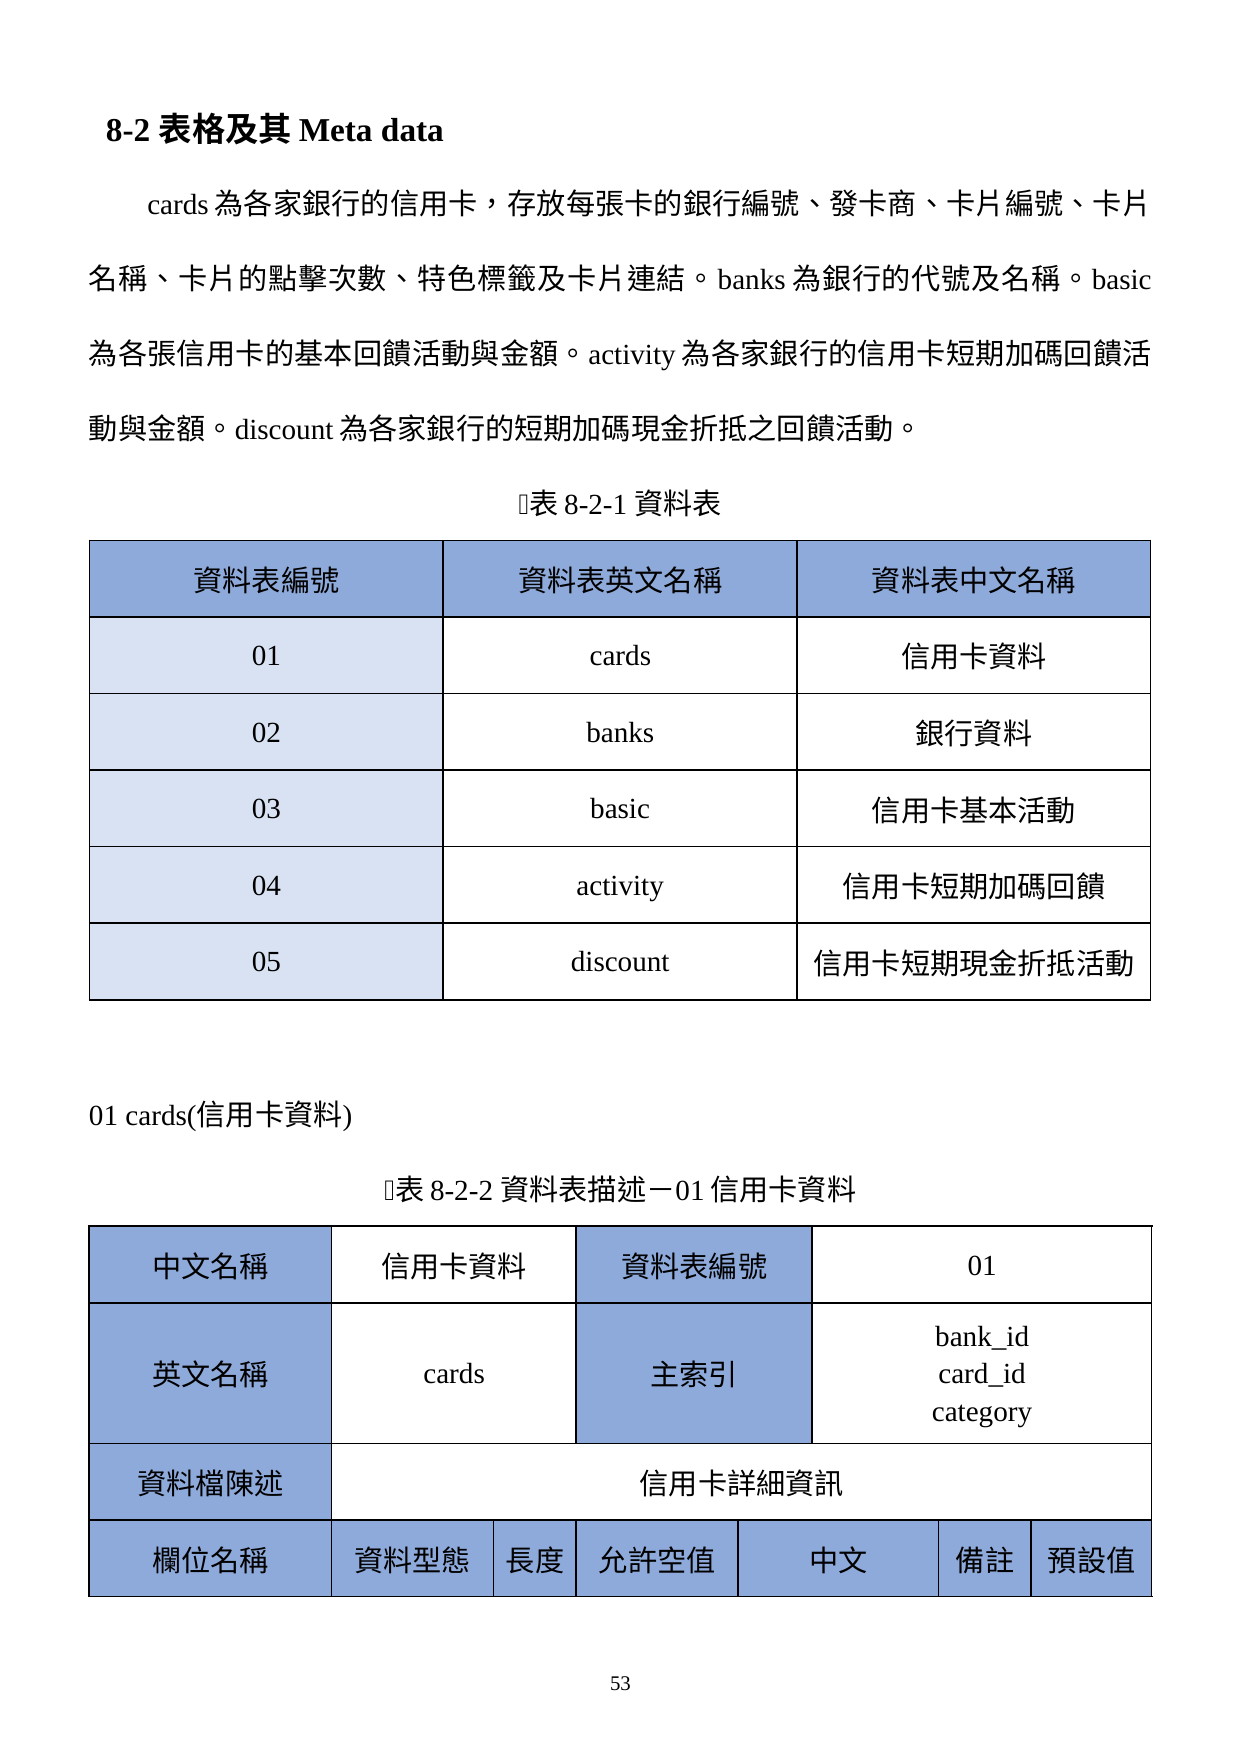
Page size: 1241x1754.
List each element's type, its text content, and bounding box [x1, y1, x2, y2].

table_cell discount [444, 924, 796, 999]
table_cell 主索引 [577, 1304, 811, 1443]
table_header 資料表編號 [90, 541, 442, 616]
table_cell basic [444, 771, 796, 846]
table_cell 資料型態 [332, 1521, 493, 1596]
table_cell 中文 [739, 1521, 938, 1596]
table_cell 02 [90, 694, 442, 769]
table_cell 預設值 [1032, 1521, 1151, 1596]
table_cell 信用卡資料 [798, 618, 1150, 693]
table_cell 信用卡短期加碼回饋 [798, 847, 1150, 922]
table_cell 長度 [494, 1521, 575, 1596]
table_header 中文名稱 [90, 1227, 331, 1302]
text 表8-2-2 資料表描述－01信用卡資料 [89, 1150, 1152, 1225]
text 01 cards(信用卡資料) [89, 1075, 1152, 1150]
table_cell 允許空值 [577, 1521, 737, 1596]
table_header 資料表編號 [577, 1227, 811, 1302]
table_header 資料表中文名稱 [798, 541, 1150, 616]
table_header 資料表英文名稱 [444, 541, 796, 616]
table_cell 備註 [939, 1521, 1030, 1596]
table_cell cards [332, 1304, 575, 1443]
text 表8-2-1 資料表 [89, 464, 1152, 539]
table_cell 銀行資料 [798, 694, 1150, 769]
table_cell 英文名稱 [90, 1304, 331, 1443]
text cards為各家銀行的信用卡，存放每張卡的銀行編號、發卡商、卡片編號、卡片名稱、卡片的點擊次數、特色標籤及卡片連結。banks為銀行的代號及名稱。basic為各張信用卡的基本回饋活動與金額。activity為各家銀行的信用卡短期加碼回饋活動與金額。discount為各家銀行的短期加碼現金折抵之回饋活動。 [89, 164, 1152, 464]
table_cell 資料檔陳述 [90, 1444, 331, 1519]
table_cell bank_id card_id category [813, 1304, 1151, 1443]
table_cell 信用卡詳細資訊 [332, 1444, 1151, 1519]
table_cell 05 [90, 924, 442, 999]
table_cell 欄位名稱 [90, 1521, 331, 1596]
table_cell 04 [90, 847, 442, 922]
table_cell cards [444, 618, 796, 693]
table_cell 03 [90, 771, 442, 846]
table_cell 信用卡基本活動 [798, 771, 1150, 846]
table_header 信用卡資料 [332, 1227, 575, 1302]
table_cell banks [444, 694, 796, 769]
table_header 01 [813, 1227, 1151, 1302]
table_cell activity [444, 847, 796, 922]
table_cell 信用卡短期現金折抵活動 [798, 924, 1150, 999]
table_cell 01 [90, 618, 442, 693]
text 8-2 表格及其Meta data [89, 89, 1152, 164]
